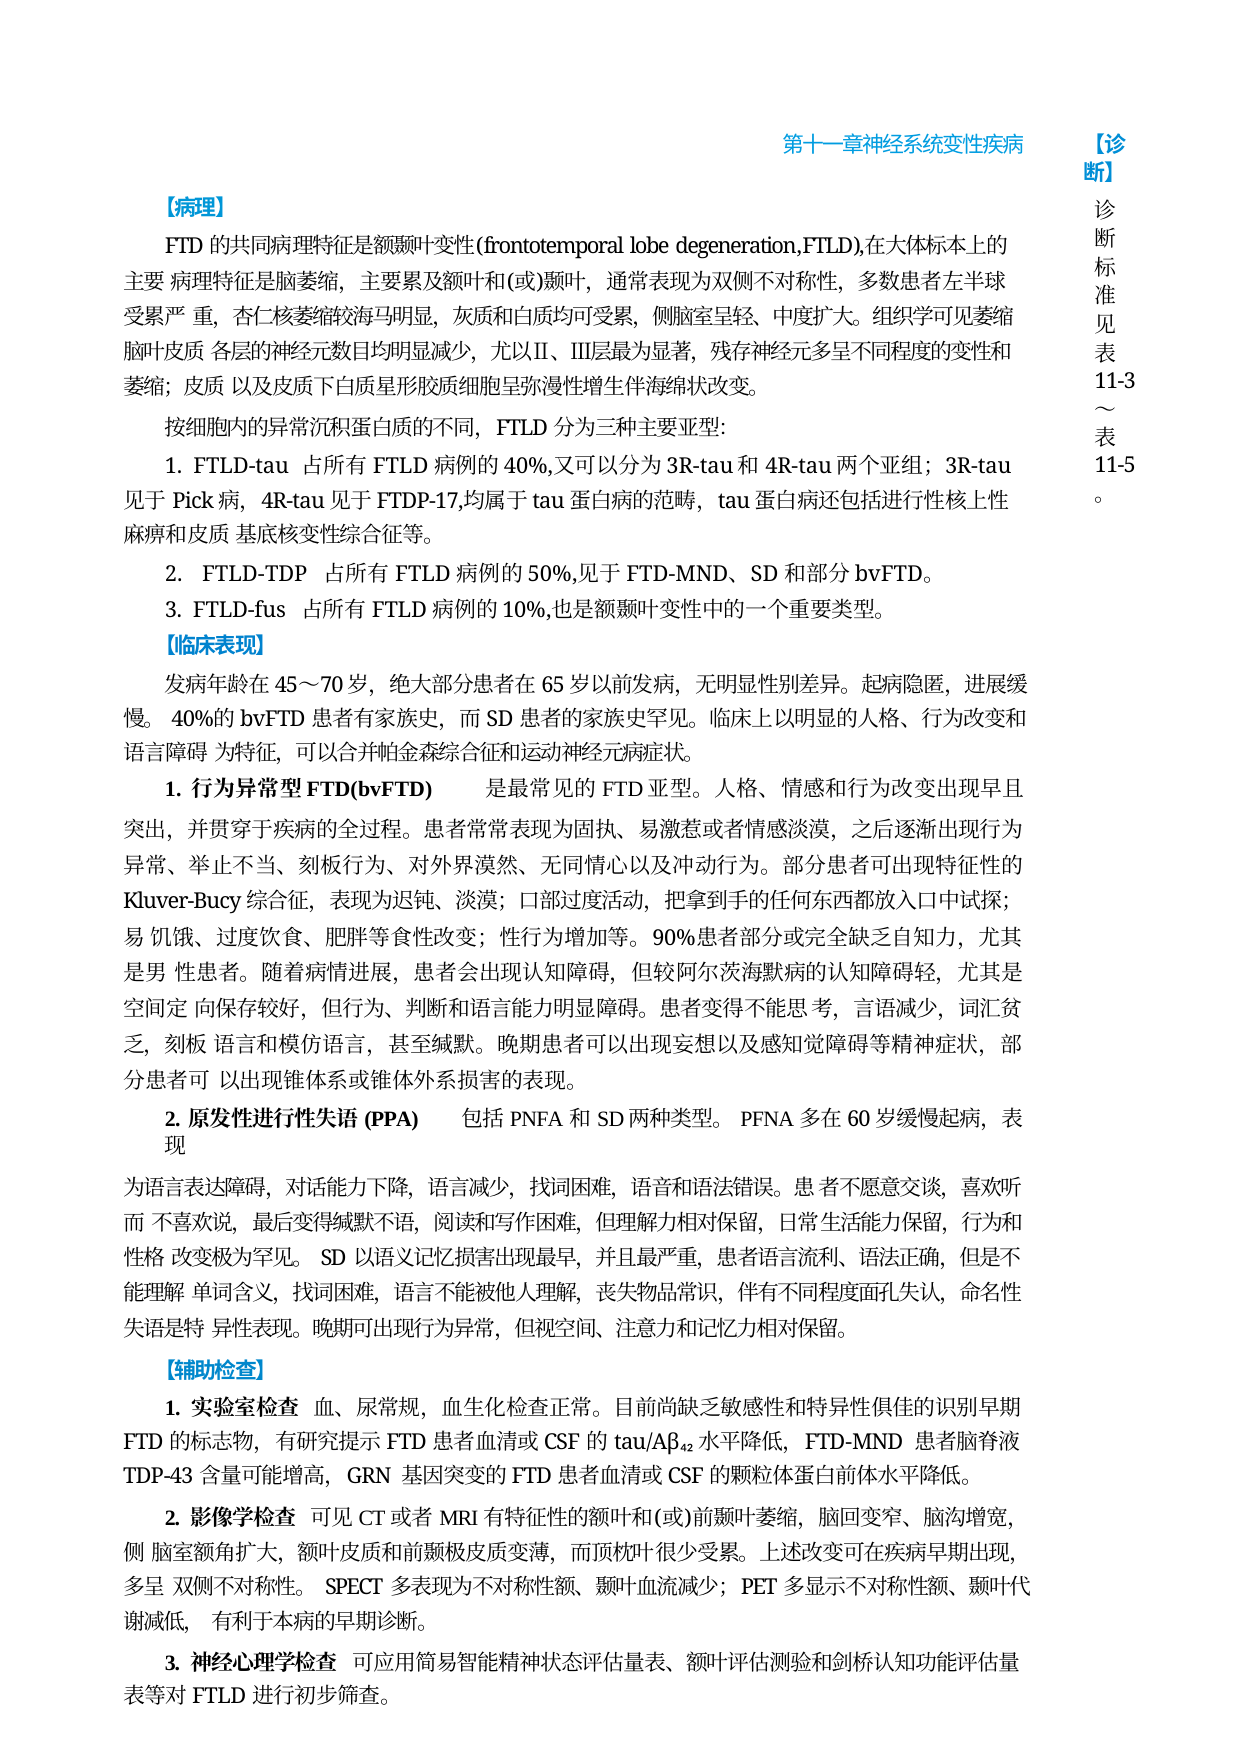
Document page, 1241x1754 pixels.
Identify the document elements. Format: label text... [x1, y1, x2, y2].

text 1. 行为异常型FTD(bvFTD) 是最常见的 FTD亚型。人格、情感和行为改变出现早且 [164, 774, 1042, 802]
text 突出，并贯穿于疾病的全过程。患者常常表现为固执、易激惹或者情感淡漠，之后逐渐出现行为 异常、举止不当、刻板行为、对外界漠然、无同情心以及冲动行为。部分患者可出现特征性的 Kluver-Bucy综合征，表现为迟钝、淡漠；口部过度活动，把拿到手的任何东西都放入口中试探；易 饥饿、过度饮食、肥胖等食性改变；性行为增加等。90%患者部分或完全缺乏自知力，尤其是男 性患者。随着病情进展，患者会出现认知障碍，但较阿尔茨海默病的认知障碍轻，尤其是空间定 向保存较好，但行为、判断和语言能力明显障碍。患者变得不能思考，言语减少，词汇贫乏，刻板 语言和模仿语言，甚至缄默。晚期患者可以出现妄想以及感知觉障碍等精神症状，部分患者可 以出现锥体系或锥体外系损害的表现。 [123, 812, 1023, 1094]
text 2. 影像学检查 可见CT或者 MRI有特征性的额叶和(或)前颞叶萎缩，脑回变窄、脑沟增宽，侧 脑室额角扩大，额叶皮质和前颞极皮质变薄，而顶枕叶很少受累。上述改变可在疾病早期出现，多呈 双侧不对称性。 SPECT 多表现为不对称性额、颞叶血流减少；PET 多显示不对称性额、颞叶代谢减低， 有利于本病的早期诊断。 [123, 1500, 1031, 1635]
text 1. 实验室检查 血、尿常规，血生化检查正常。目前尚缺乏敏感性和特异性俱佳的识别早期 FTD 的标志物，有研究提示FTD 患者血清或CSF 的 tau/Aβ₄₂水平降低，FTD-MND 患者脑脊液TDP-43 含量可能增高，GRN 基因突变的FTD 患者血清或CSF 的颗粒体蛋白前体水平降低。 [123, 1390, 1022, 1490]
text 【临床表现】 [154, 631, 1042, 660]
text 3. 神经心理学检查 可应用简易智能精神状态评估量表、额叶评估测验和剑桥认知功能评估量 表等对FTLD 进行初步筛查。 [123, 1646, 1023, 1710]
text 为语言表达障碍，对话能力下降，语言减少，找词困难，语音和语法错误。患者不愿意交谈，喜欢听而 不喜欢说，最后变得缄默不语，阅读和写作困难，但理解力相对保留，日常生活能力保留，行为和性格 改变极为罕见。 SD 以语义记忆损害出现最早，并且最严重，患者语言流利、语法正确，但是不能理解 单词含义，找词困难，语言不能被他人理解，丧失物品常识，伴有不同程度面孔失认，命名性失语是特 异性表现。晚期可出现行为异常，但视空间、注意力和记忆力相对保留。 [123, 1170, 1023, 1342]
text 诊断标准见表11-3～表11-5。 [1094, 196, 1137, 508]
text 发病年龄在45～70岁，绝大部分患者在65岁以前发病，无明显性别差异。起病隐匿，进展缓慢。 40%的bvFTD 患者有家族史，而SD 患者的家族史罕见。临床上以明显的人格、行为改变和语言障碍 为特征，可以合并帕金森综合征和运动神经元病症状。 [123, 667, 1029, 767]
text 第十一章神经系统变性疾病 [123, 129, 1026, 158]
text 2. 原发性进行性失语 (PPA) 包括 PNFA 和 SD两种类型。 PFNA 多在60岁缓慢起病，表现 [164, 1104, 1042, 1159]
text 2. FTLD-TDP 占所有 FTLD 病例的50%,见于FTD-MND、SD 和部分bvFTD。 [164, 559, 1042, 587]
text 【病理】 [154, 192, 1042, 221]
text 3. FTLD-fus 占所有 FTLD 病例的10%,也是额颞叶变性中的一个重要类型。 [164, 595, 1042, 623]
text 1. FTLD-tau 占所有 FTLD 病例的40%,又可以分为3R-tau和 4R-tau两个亚组；3R-tau见于 Pick病，4R-tau见于FTDP-17,均属于tau蛋白病的范畴，tau蛋白病还包括进行性核上性麻痹和皮质 基底核变性综合征等。 [123, 449, 1023, 549]
text FTD 的共同病理特征是额颞叶变性(frontotemporal lobe degeneration,FTLD),在大体标本上的主要 病理特征是脑萎缩，主要累及额叶和(或)颞叶，通常表现为双侧不对称性，多数患者左半球受累严 重，杏仁核萎缩较海马明显，灰质和白质均可受累，侧脑室呈轻、中度扩大。组织学可见萎缩脑叶皮质 各层的神经元数目均明显减少，尤以Ⅱ、Ⅲ层最为显著，残存神经元多呈不同程度的变性和萎缩；皮质 以及皮质下白质星形胶质细胞呈弥漫性增生伴海绵状改变。 [123, 228, 1023, 401]
text 【辅助检查】 [154, 1355, 1042, 1384]
text 【诊断】 [1084, 129, 1137, 187]
text 按细胞内的异常沉积蛋白质的不同，FTLD 分为三种主要亚型： [164, 412, 1042, 441]
